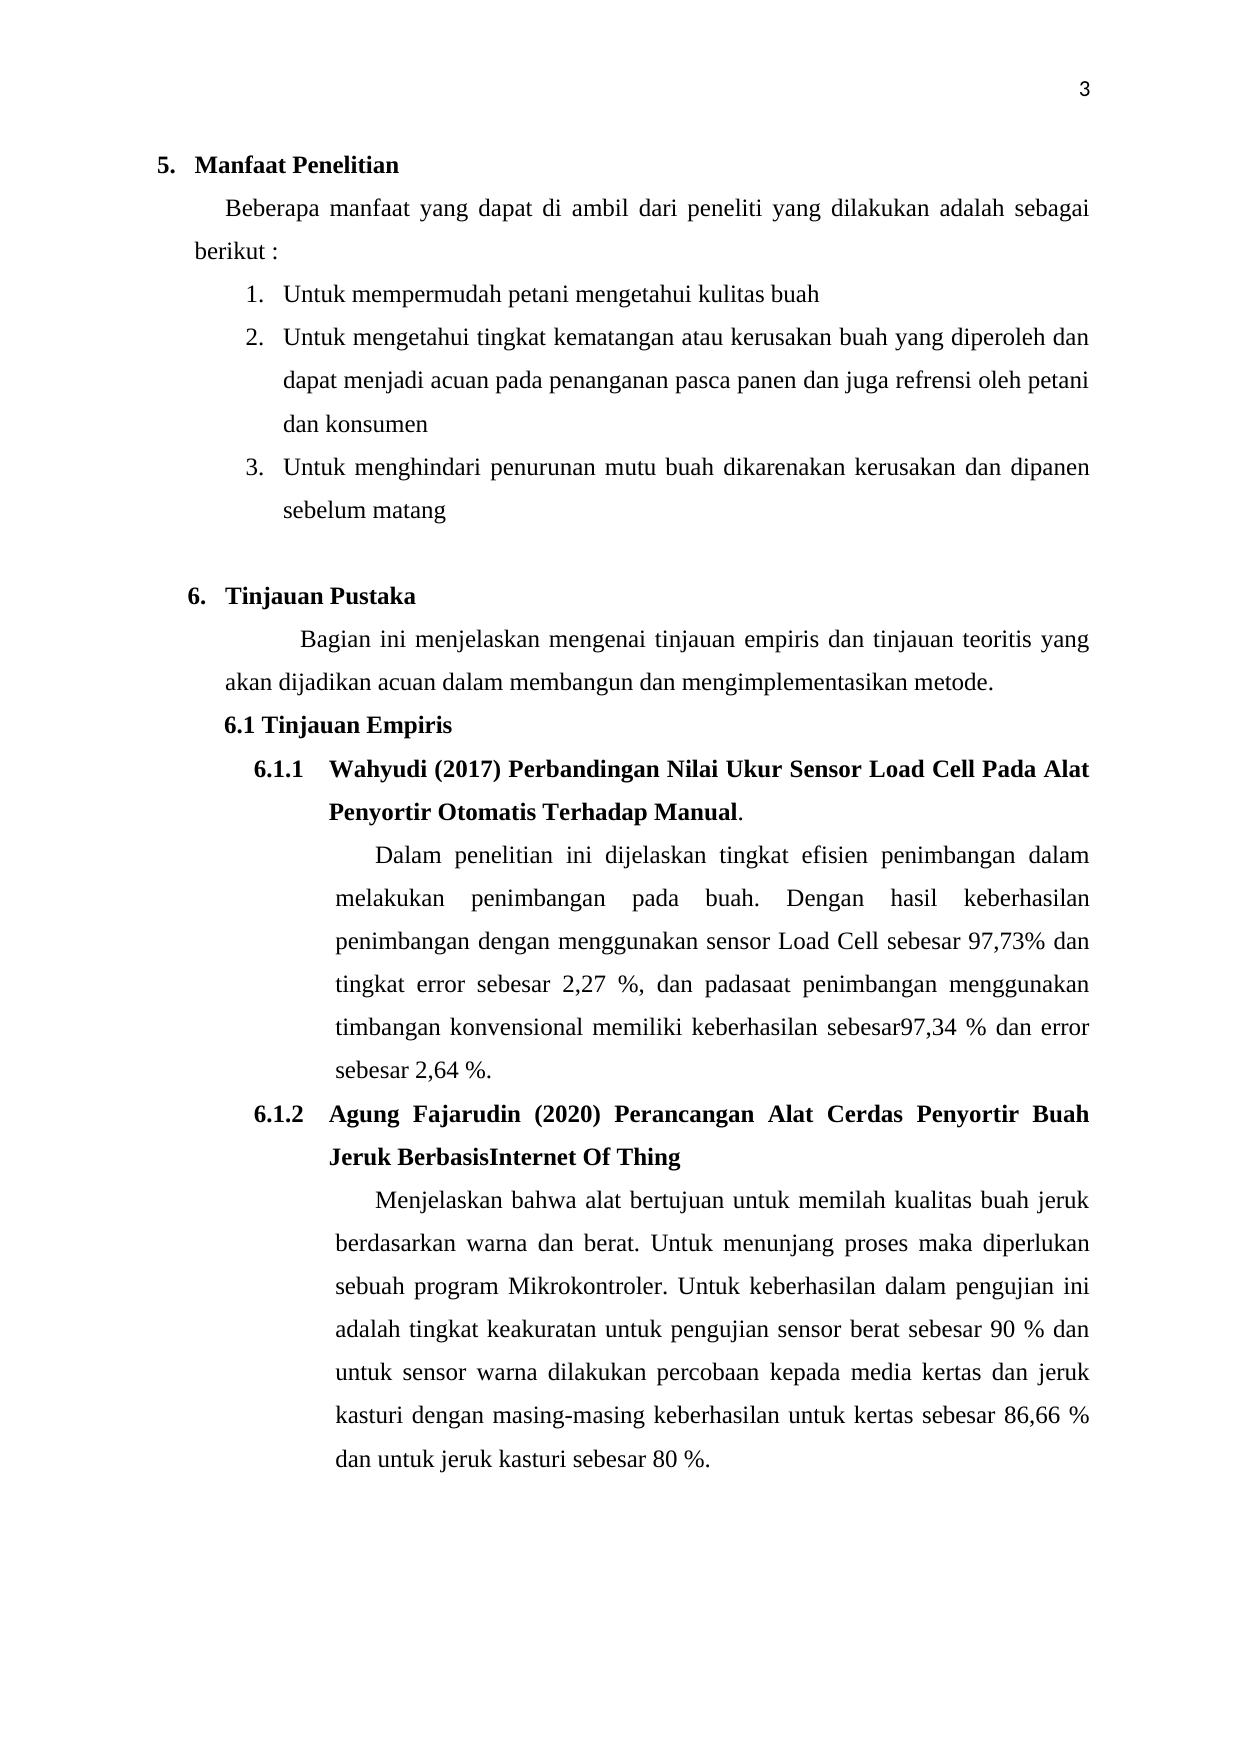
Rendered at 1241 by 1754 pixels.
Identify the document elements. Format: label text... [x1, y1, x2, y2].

list Tinjauan Pustaka [187, 581, 1090, 610]
list Beberapa manfaat yang dapat di ambil dari peneliti yang dilakukan adalah sebagai berikut : [194, 193, 1090, 265]
list Bagian ini menjelaskan mengenai tinjauan empiris dan tinjauan teoritis yang akan dijadikan acuan dalam membangun dan mengimplementasikan metode. [225, 624, 1090, 696]
list Tinjauan Empiris [224, 711, 1090, 739]
list Manfaat Penelitian [157, 150, 1090, 179]
list Untuk mengetahui tingkat kematangan atau kerusakan buah yang diperoleh dan dapat menjadi acuan pada penanganan pasca panen dan juga refrensi oleh petani dan konsumen [245, 322, 1090, 437]
list Dalam penelitian ini dijelaskan tingkat efisien penimbangan dalam melakukan penimbangan pada buah. Dengan hasil keberhasilan penimbangan dengan menggunakan sensor Load Cell sebesar 97,73% dan tingkat error sebesar 2,27 %, dan padasaat penimbangan menggunakan timbangan konvensional memiliki keberhasilan sebesar97,34 % dan error sebesar 2,64 %. [335, 840, 1090, 1084]
list Untuk menghindari penurunan mutu buah dikarenakan kerusakan dan dipanen sebelum matang [245, 452, 1090, 524]
list Wahyudi (2017) Perbandingan Nilai Ukur Sensor Load Cell Pada Alat Penyortir Otomatis Terhadap Manual. [253, 754, 1090, 826]
list Menjelaskan bahwa alat bertujuan untuk memilah kualitas buah jeruk berdasarkan warna dan berat. Untuk menunjang proses maka diperlukan sebuah program Mikrokontroler. Untuk keberhasilan dalam pengujian ini adalah tingkat keakuratan untuk pengujian sensor berat sebesar 90 % dan untuk sensor warna dilakukan percobaan kepada media kertas dan jeruk kasturi dengan masing-masing keberhasilan untuk kertas sebesar 86,66 % dan untuk jeruk kasturi sebesar 80 %. [335, 1185, 1090, 1472]
list Untuk mempermudah petani mengetahui kulitas buah [245, 279, 1090, 308]
list Agung Fajarudin (2020) Perancangan Alat Cerdas Penyortir Buah Jeruk BerbasisInternet Of Thing [253, 1099, 1090, 1171]
